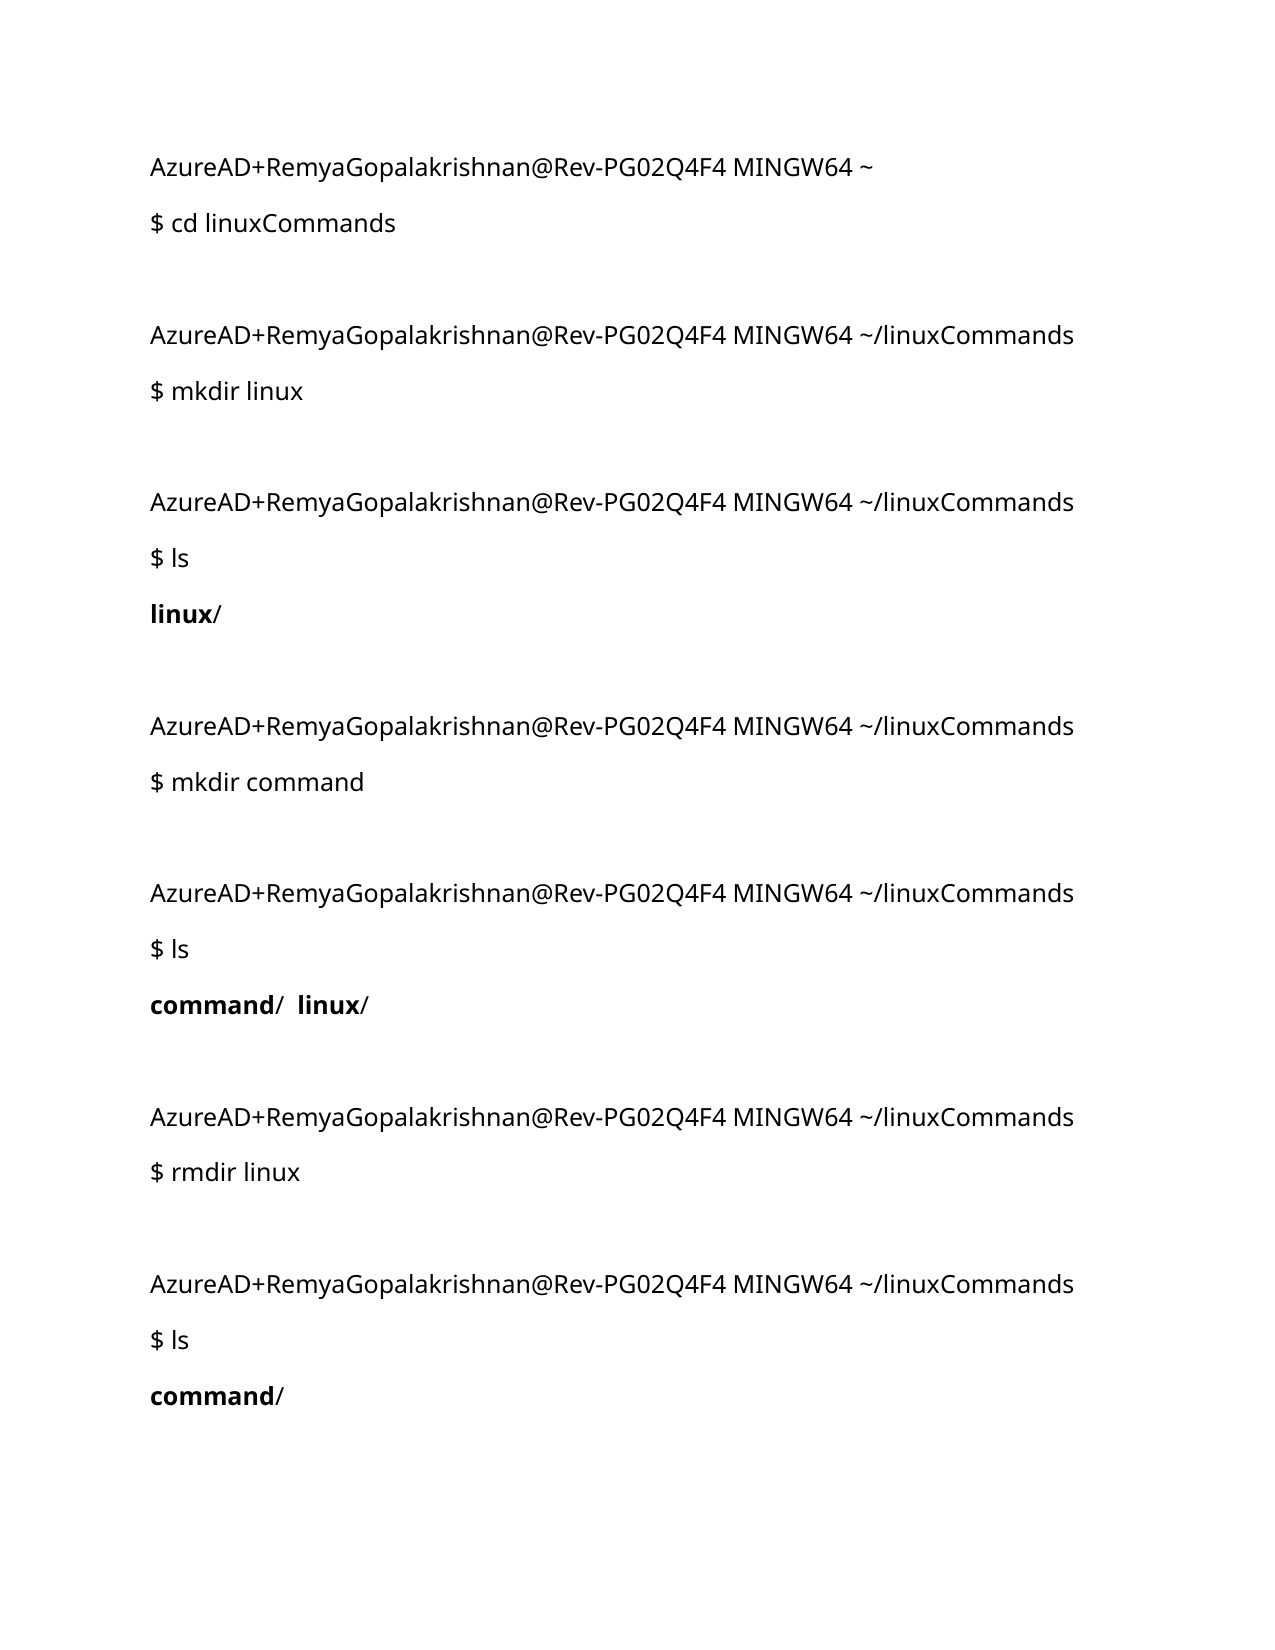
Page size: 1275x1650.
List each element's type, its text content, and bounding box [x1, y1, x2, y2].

text AzureAD+RemyaGopalakrishnan@Rev-PG02Q4F4 MINGW64 ~/linuxCommands [150, 708, 1125, 742]
text $ rmdir linux [150, 1155, 1125, 1189]
text $ ls [150, 932, 1125, 966]
text $ mkdir command [150, 764, 1125, 798]
text $ ls [150, 541, 1125, 575]
text command/ [150, 1378, 1125, 1412]
text AzureAD+RemyaGopalakrishnan@Rev-PG02Q4F4 MINGW64 ~/linuxCommands [150, 317, 1125, 352]
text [150, 150, 1125, 184]
text $ cd linuxCommands [150, 206, 1125, 240]
text $ mkdir linux [150, 373, 1125, 407]
text $ ls [150, 1322, 1125, 1357]
text AzureAD+RemyaGopalakrishnan@Rev-PG02Q4F4 MINGW64 ~/linuxCommands [150, 485, 1125, 519]
text AzureAD+RemyaGopalakrishnan@Rev-PG02Q4F4 MINGW64 ~/linuxCommands [150, 876, 1125, 910]
text AzureAD+RemyaGopalakrishnan@Rev-PG02Q4F4 MINGW64 ~/linuxCommands [150, 1099, 1125, 1133]
text linux/ [150, 597, 1125, 631]
text command/ linux/ [150, 987, 1125, 1022]
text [150, 1267, 1125, 1301]
